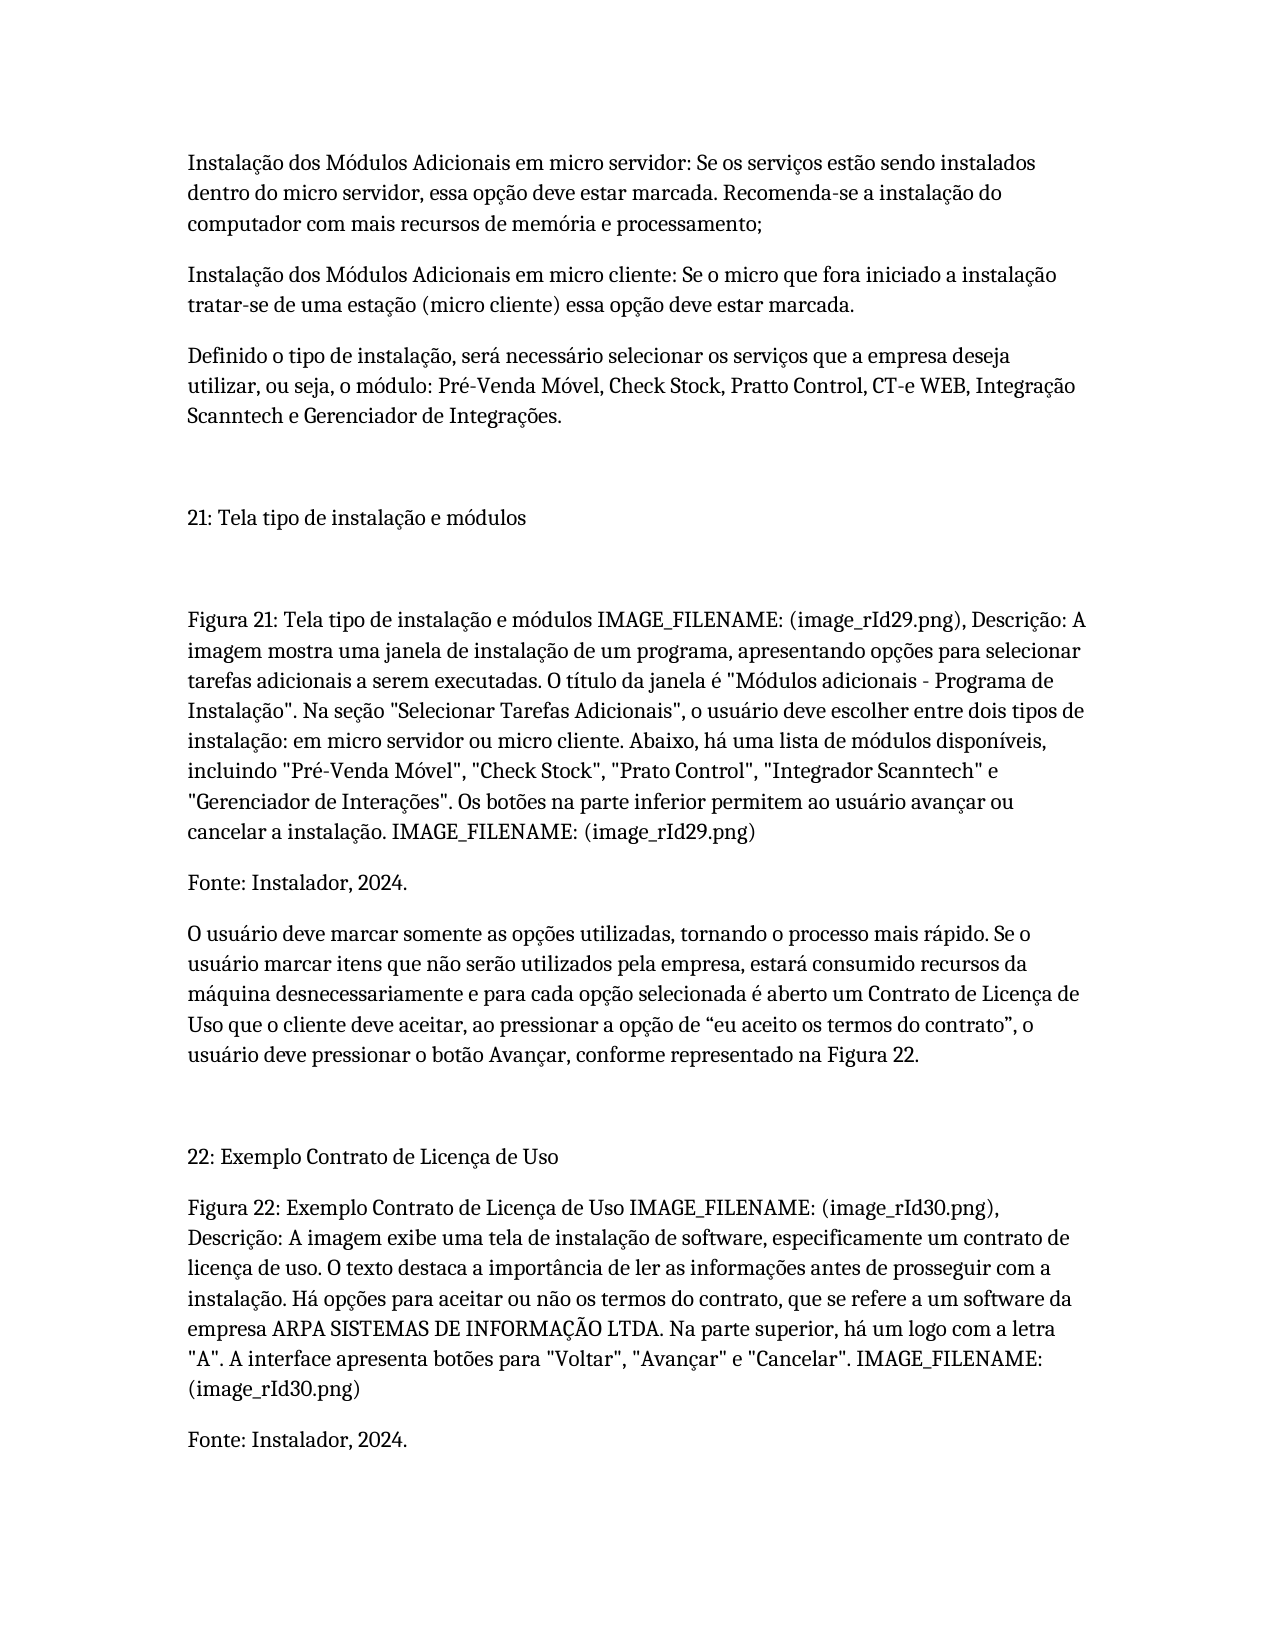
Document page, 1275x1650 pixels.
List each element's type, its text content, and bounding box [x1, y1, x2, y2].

text Fonte: Instalador, 2024. [187, 1427, 1087, 1453]
text Definido o tipo de instalação, será necessário selecionar os serviços que a empresa deseja utilizar, ou seja, o módulo: Pré-Venda Móvel, Check Stock, Pratto Control, CT-e WEB, Integração Scanntech e Gerenciador de Integrações. [187, 343, 1087, 429]
text 21: Tela tipo de instalação e módulos [187, 505, 1087, 532]
text Instalação dos Módulos Adicionais em micro cliente: Se o micro que fora iniciado a instalação tratar-se de uma estação (micro cliente) essa opção deve estar marcada. [187, 261, 1087, 318]
text O usuário deve marcar somente as opções utilizadas, tornando o processo mais rápido. Se o usuário marcar itens que não serão utilizados pela empresa, estará consumido recursos da máquina desnecessariamente e para cada opção selecionada é aberto um Contrato de Licença de Uso que o cliente deve aceitar, ao pressionar a opção de “eu aceito os termos do contrato”, o usuário deve pressionar o botão Avançar, conforme representado na Figura 22. [187, 921, 1087, 1068]
text Instalação dos Módulos Adicionais em micro servidor: Se os serviços estão sendo instalados dentro do micro servidor, essa opção deve estar marcada. Recomenda-se a instalação do computador com mais recursos de memória e processamento; [187, 150, 1087, 237]
text Fonte: Instalador, 2024. [187, 870, 1087, 896]
text Figura 21: Tela tipo de instalação e módulos IMAGE_FILENAME: (image_rId29.png), Descrição: A imagem mostra uma janela de instalação de um programa, apresentando opções para selecionar tarefas adicionais a serem executadas. O título da janela é "Módulos adicionais - Programa de Instalação". Na seção "Selecionar Tarefas Adicionais", o usuário deve escolher entre dois tipos de instalação: em micro servidor ou micro cliente. Abaixo, há uma lista de módulos disponíveis, incluindo "Pré-Venda Móvel", "Check Stock", "Prato Control", "Integrador Scanntech" e "Gerenciador de Interações". Os botões na parte inferior permitem ao usuário avançar ou cancelar a instalação. IMAGE_FILENAME: (image_rId29.png) [187, 607, 1087, 845]
text Figura 22: Exemplo Contrato de Licença de Uso IMAGE_FILENAME: (image_rId30.png), Descrição: A imagem exibe uma tela de instalação de software, especificamente um contrato de licença de uso. O texto destaca a importância de ler as informações antes de prosseguir com a instalação. Há opções para aceitar ou não os termos do contrato, que se refere a um software da empresa ARPA SISTEMAS DE INFORMAÇÃO LTDA. Na parte superior, há um logo com a letra "A". A interface apresenta botões para "Voltar", "Avançar" e "Cancelar". IMAGE_FILENAME: (image_rId30.png) [187, 1195, 1087, 1402]
text 22: Exemplo Contrato de Licença de Uso [187, 1144, 1087, 1170]
